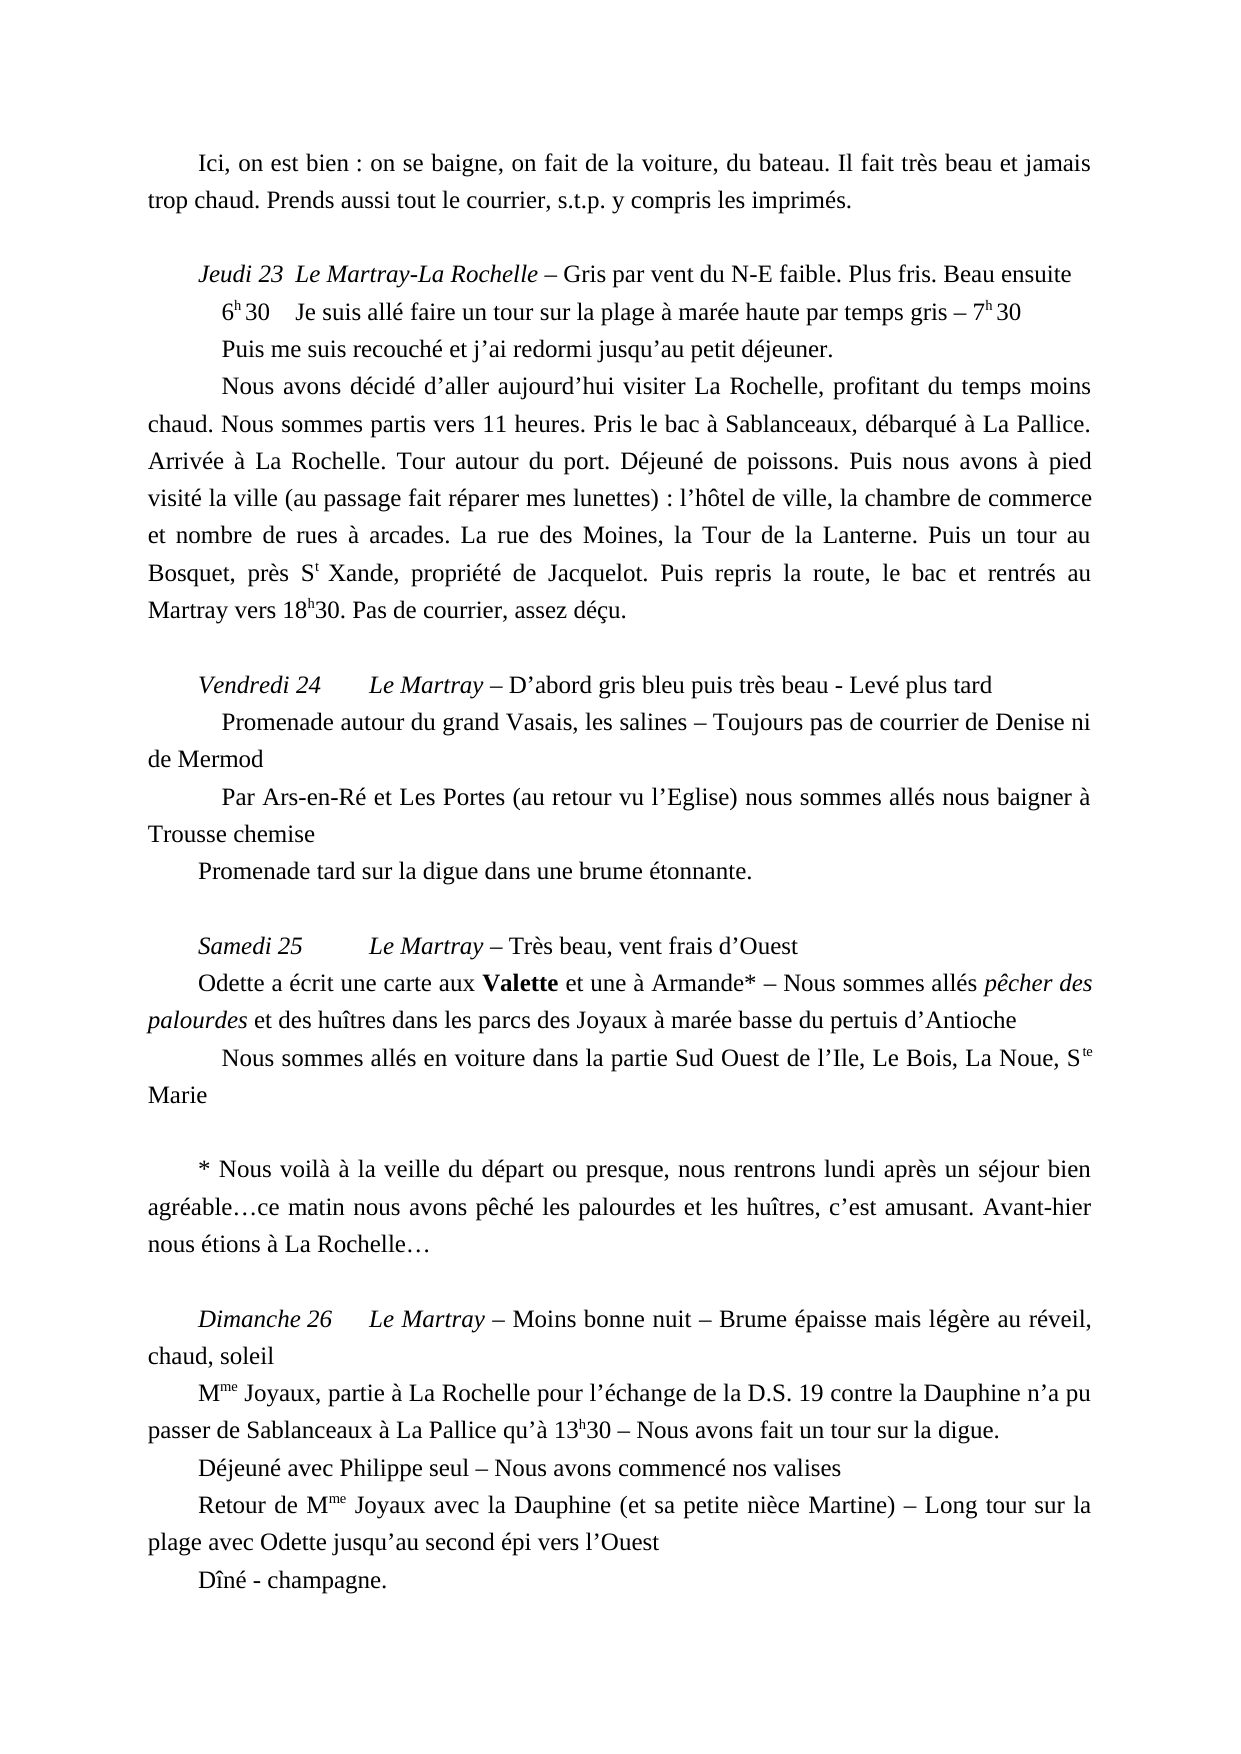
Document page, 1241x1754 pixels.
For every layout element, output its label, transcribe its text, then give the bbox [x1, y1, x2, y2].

text Dîné - champagne. [148, 1565, 1093, 1593]
text Nous avons décidé d’aller aujourd’hui visiter La Rochelle, profitant du temps moins chaud. Nous sommes partis vers 11 heures. Pris le bac à Sablanceaux, débarqué à La Pallice. Arrivée à La Rochelle. Tour autour du port. Déjeuné de poissons. Puis nous avons à pied visité la ville (au passage fait réparer mes lunettes) : l’hôtel de ville, la chambre de commerce et nombre de rues à arcades. La rue des Moines, la Tour de la Lanterne. Puis un tour au Bosquet, près St Xande, propriété de Jacquelot. Puis repris la route, le bac et rentrés au Martray vers 18h30. Pas de courrier, assez déçu. [148, 371, 1093, 624]
text Vendredi 24 Le Martray – D’abord gris bleu puis très beau - Levé plus tard [148, 670, 1093, 698]
text Puis me suis recouché et j’ai redormi jusqu’au petit déjeuner. [148, 334, 1093, 363]
text Par Ars-en-Ré et Les Portes (au retour vu l’Eglise) nous sommes allés nous baigner à Trousse chemise [148, 782, 1093, 848]
text Déjeuné avec Philippe seul – Nous avons commencé nos valises [148, 1453, 1093, 1482]
text Retour de Mme Joyaux avec la Dauphine (et sa petite nièce Martine) – Long tour sur la plage avec Odette jusqu’au second épi vers l’Ouest [148, 1490, 1093, 1556]
text Promenade autour du grand Vasais, les salines – Toujours pas de courrier de Denise ni de Mermod [148, 707, 1093, 773]
text Samedi 25 Le Martray – Très beau, vent frais d’Ouest [148, 931, 1093, 959]
text Mme Joyaux, partie à La Rochelle pour l’échange de la D.S. 19 contre la Dauphine n’a pu passer de Sablanceaux à La Pallice qu’à 13h30 – Nous avons fait un tour sur la digue. [148, 1378, 1093, 1444]
text Promenade tard sur la digue dans une brume étonnante. [148, 856, 1093, 885]
text Nous sommes allés en voiture dans la partie Sud Ouest de l’Ile, Le Bois, La Noue, Ste Marie [148, 1043, 1093, 1109]
text Dimanche 26 Le Martray – Moins bonne nuit – Brume épaisse mais légère au réveil, chaud, soleil [148, 1304, 1093, 1370]
text Jeudi 23 Le Martray-La Rochelle – Gris par vent du N-E faible. Plus fris. Beau ensuite [148, 259, 1093, 288]
text 6h 30 Je suis allé faire un tour sur la plage à marée haute par temps gris – 7h 30 [148, 297, 1093, 326]
text Odette a écrit une carte aux Valette et une à Armande* – Nous sommes allés pêcher des palourdes et des huîtres dans les parcs des Joyaux à marée basse du pertuis d’Antioche [148, 968, 1093, 1034]
text * Nous voilà à la veille du départ ou presque, nous rentrons lundi après un séjour bien agréable…ce matin nous avons pêché les palourdes et les huîtres, c’est amusant. Avant-hier nous étions à La Rochelle… [148, 1154, 1093, 1258]
text Ici, on est bien : on se baigne, on fait de la voiture, du bateau. Il fait très beau et jamais trop chaud. Prends aussi tout le courrier, s.t.p. y compris les imprimés. [148, 148, 1093, 214]
